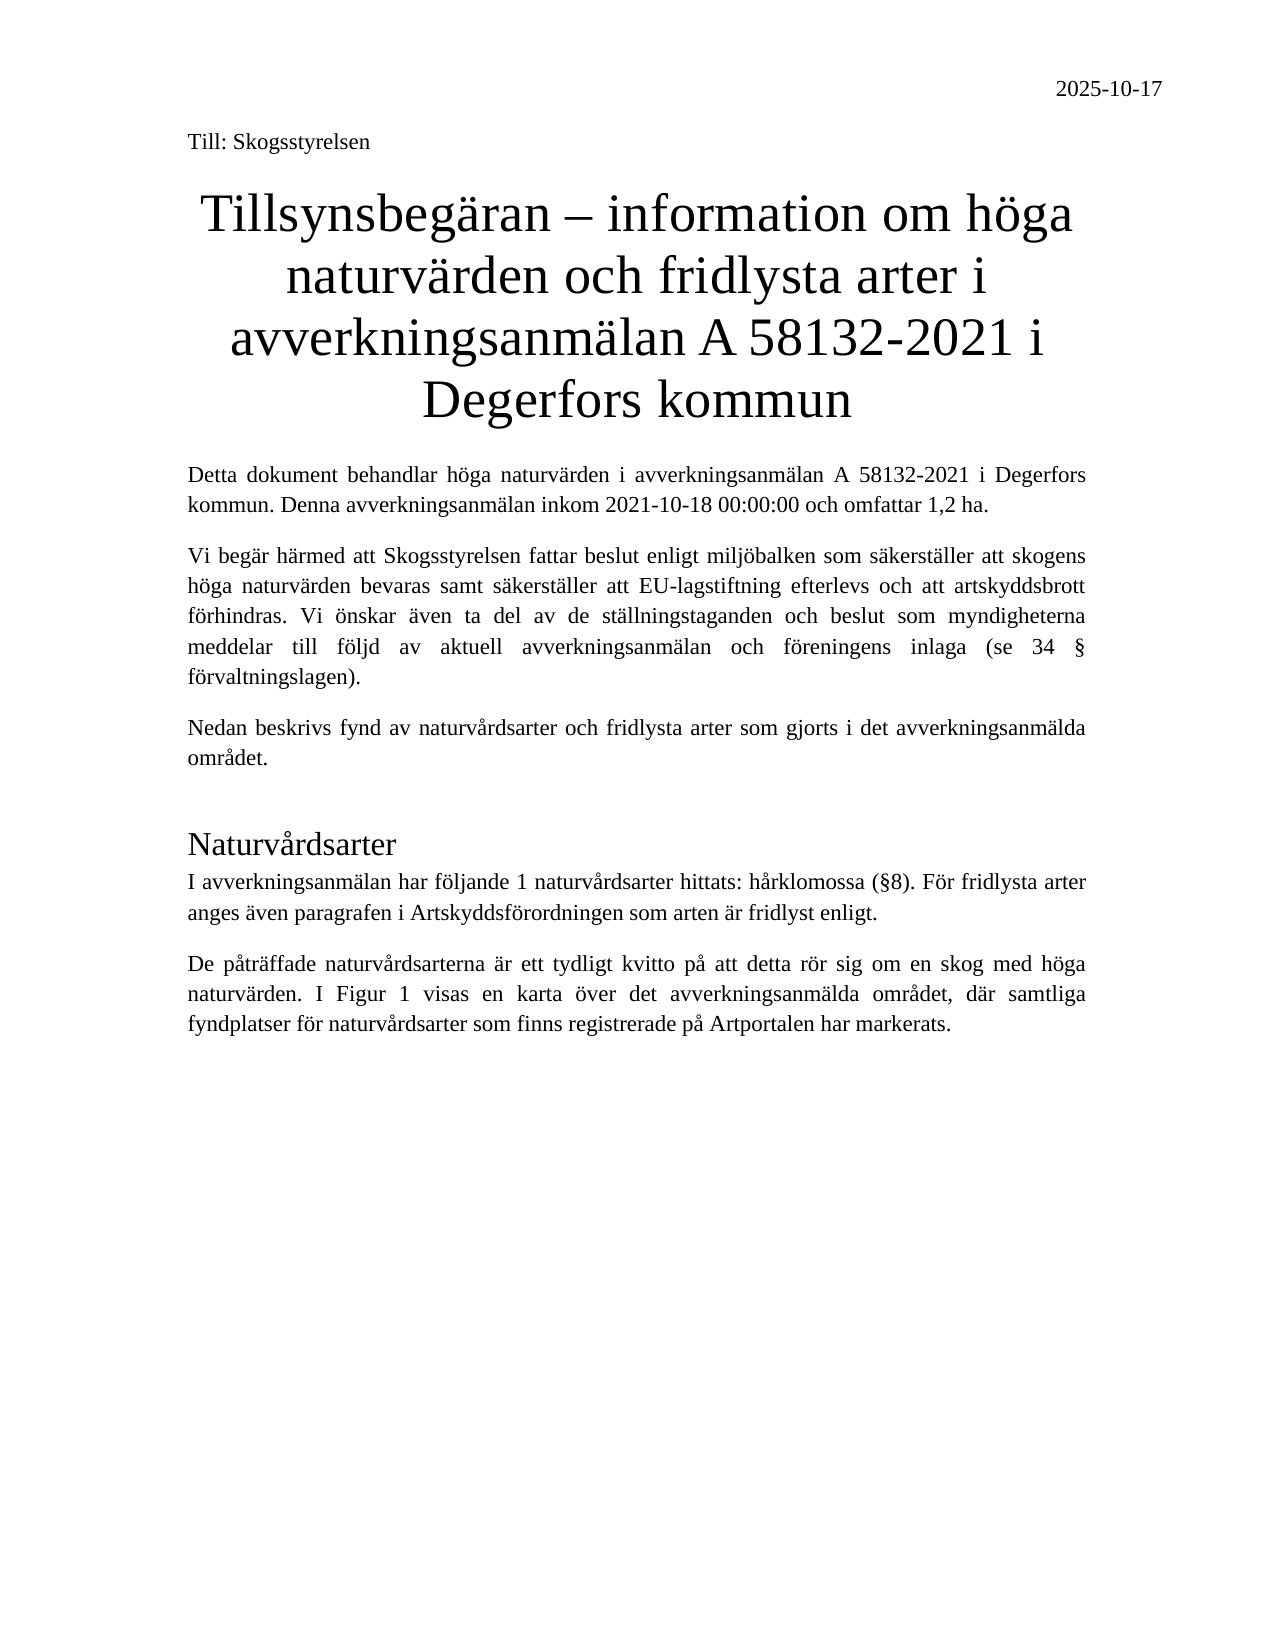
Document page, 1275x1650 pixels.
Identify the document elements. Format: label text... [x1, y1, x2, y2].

title Tillsynsbegäran – information om höga naturvärden och fridlysta arter i avverkningsanmälan A 58132-2021 i Degerfors kommun [187, 180, 1087, 429]
text Detta dokument behandlar höga naturvärden i avverkningsanmälan A 58132-2021 i Degerfors kommun. Denna avverkningsanmälan inkom 2021-10-18 00:00:00 och omfattar 1,2 ha. [187, 461, 1087, 517]
subtitle Naturvårdsarter [187, 824, 1087, 863]
text I avverkningsanmälan har följande 1 naturvårdsarter hittats: hårklomossa (§8). För fridlysta arter anges även paragrafen i Artskyddsförordningen som arten är fridlyst enligt. [187, 868, 1087, 925]
text Vi begär härmed att Skogsstyrelsen fattar beslut enligt miljöbalken som säkerställer att skogens höga naturvärden bevaras samt säkerställer att EU-lagstiftning efterlevs och att artskyddsbrott förhindras. Vi önskar även ta del av de ställningstaganden och beslut som myndigheterna meddelar till följd av aktuell avverkningsanmälan och föreningens inlaga (se 34 § förvaltningslagen). [187, 542, 1087, 689]
text De påträffade naturvårdsarterna är ett tydligt kvitto på att detta rör sig om en skog med höga naturvärden. I Figur 1 visas en karta över det avverkningsanmälda området, där samtliga fyndplatser för naturvårdsarter som finns registrerade på Artportalen har markerats. [187, 950, 1087, 1036]
text Nedan beskrivs fynd av naturvårdsarter och fridlysta arter som gjorts i det avverkningsanmälda området. [187, 714, 1087, 771]
